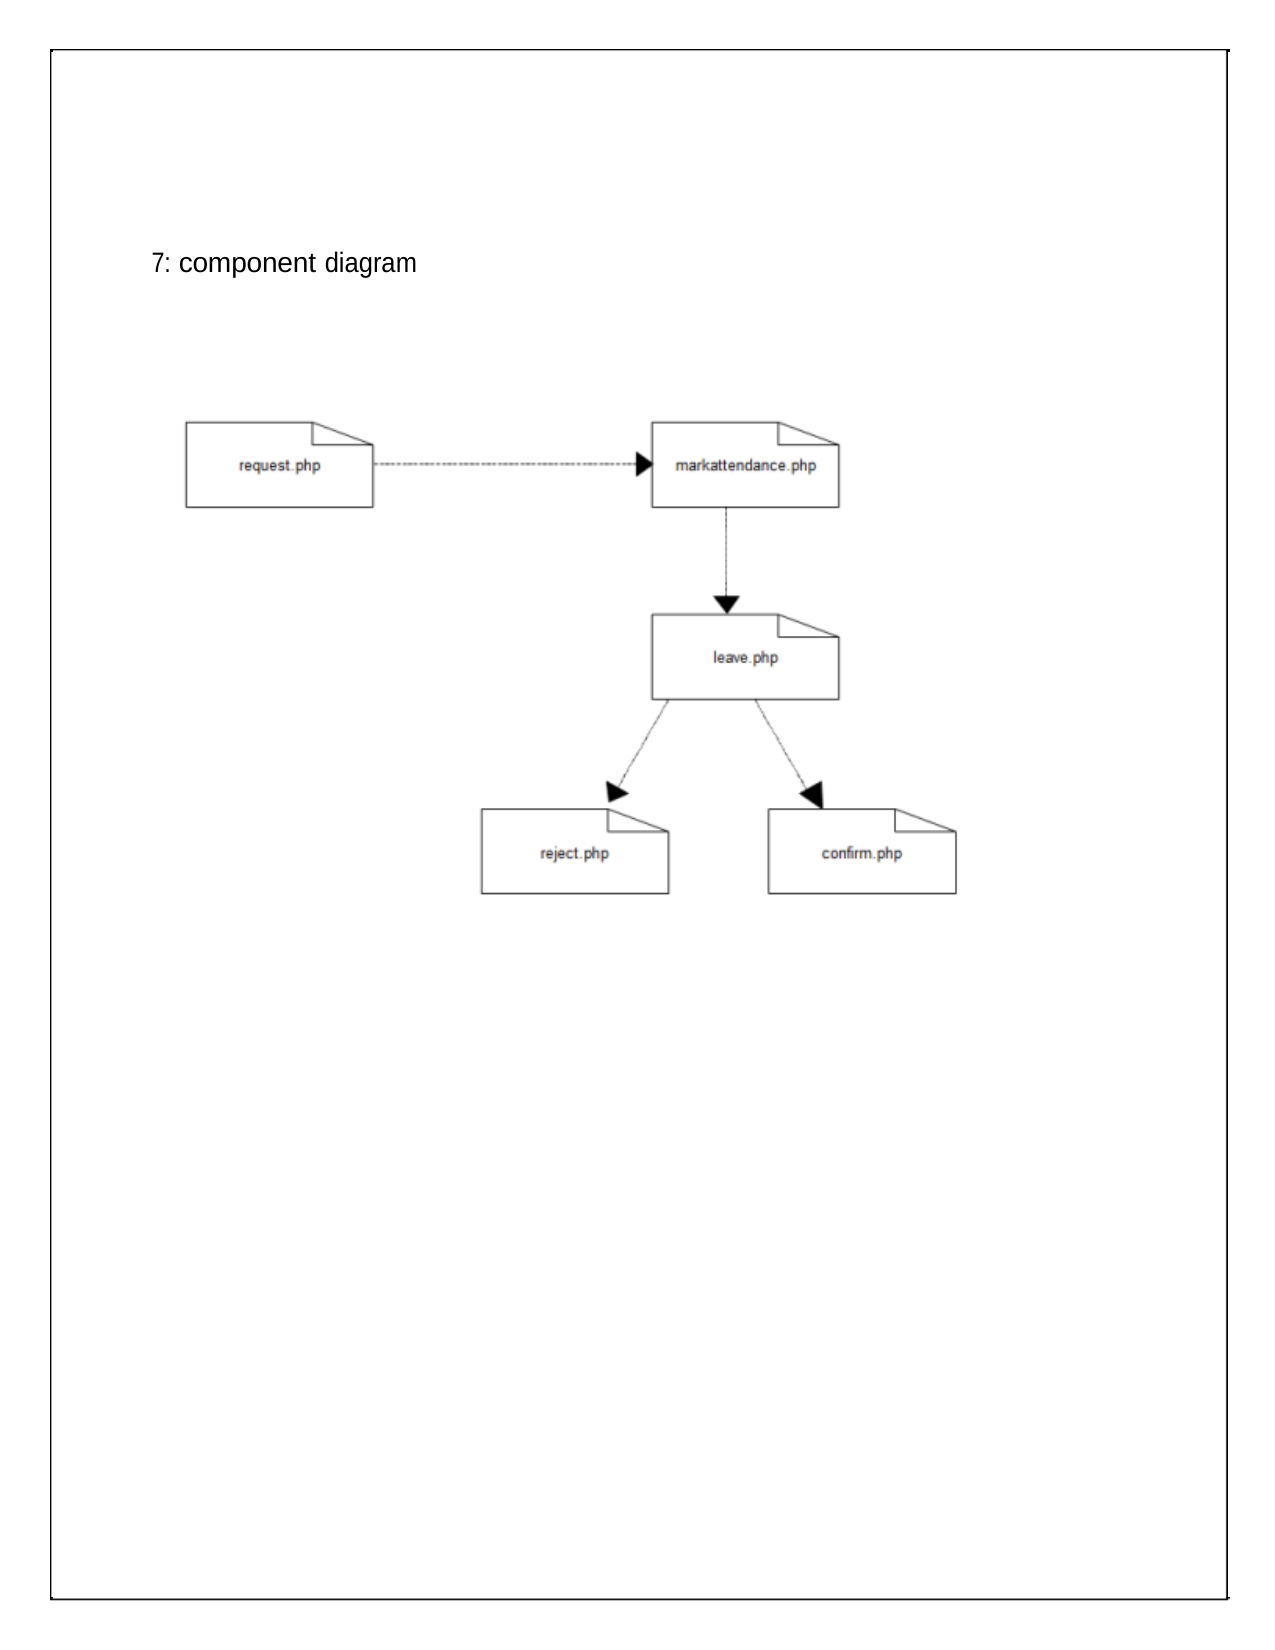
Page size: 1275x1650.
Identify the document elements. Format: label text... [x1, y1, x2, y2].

text 7: component diagram [151, 250, 1227, 279]
